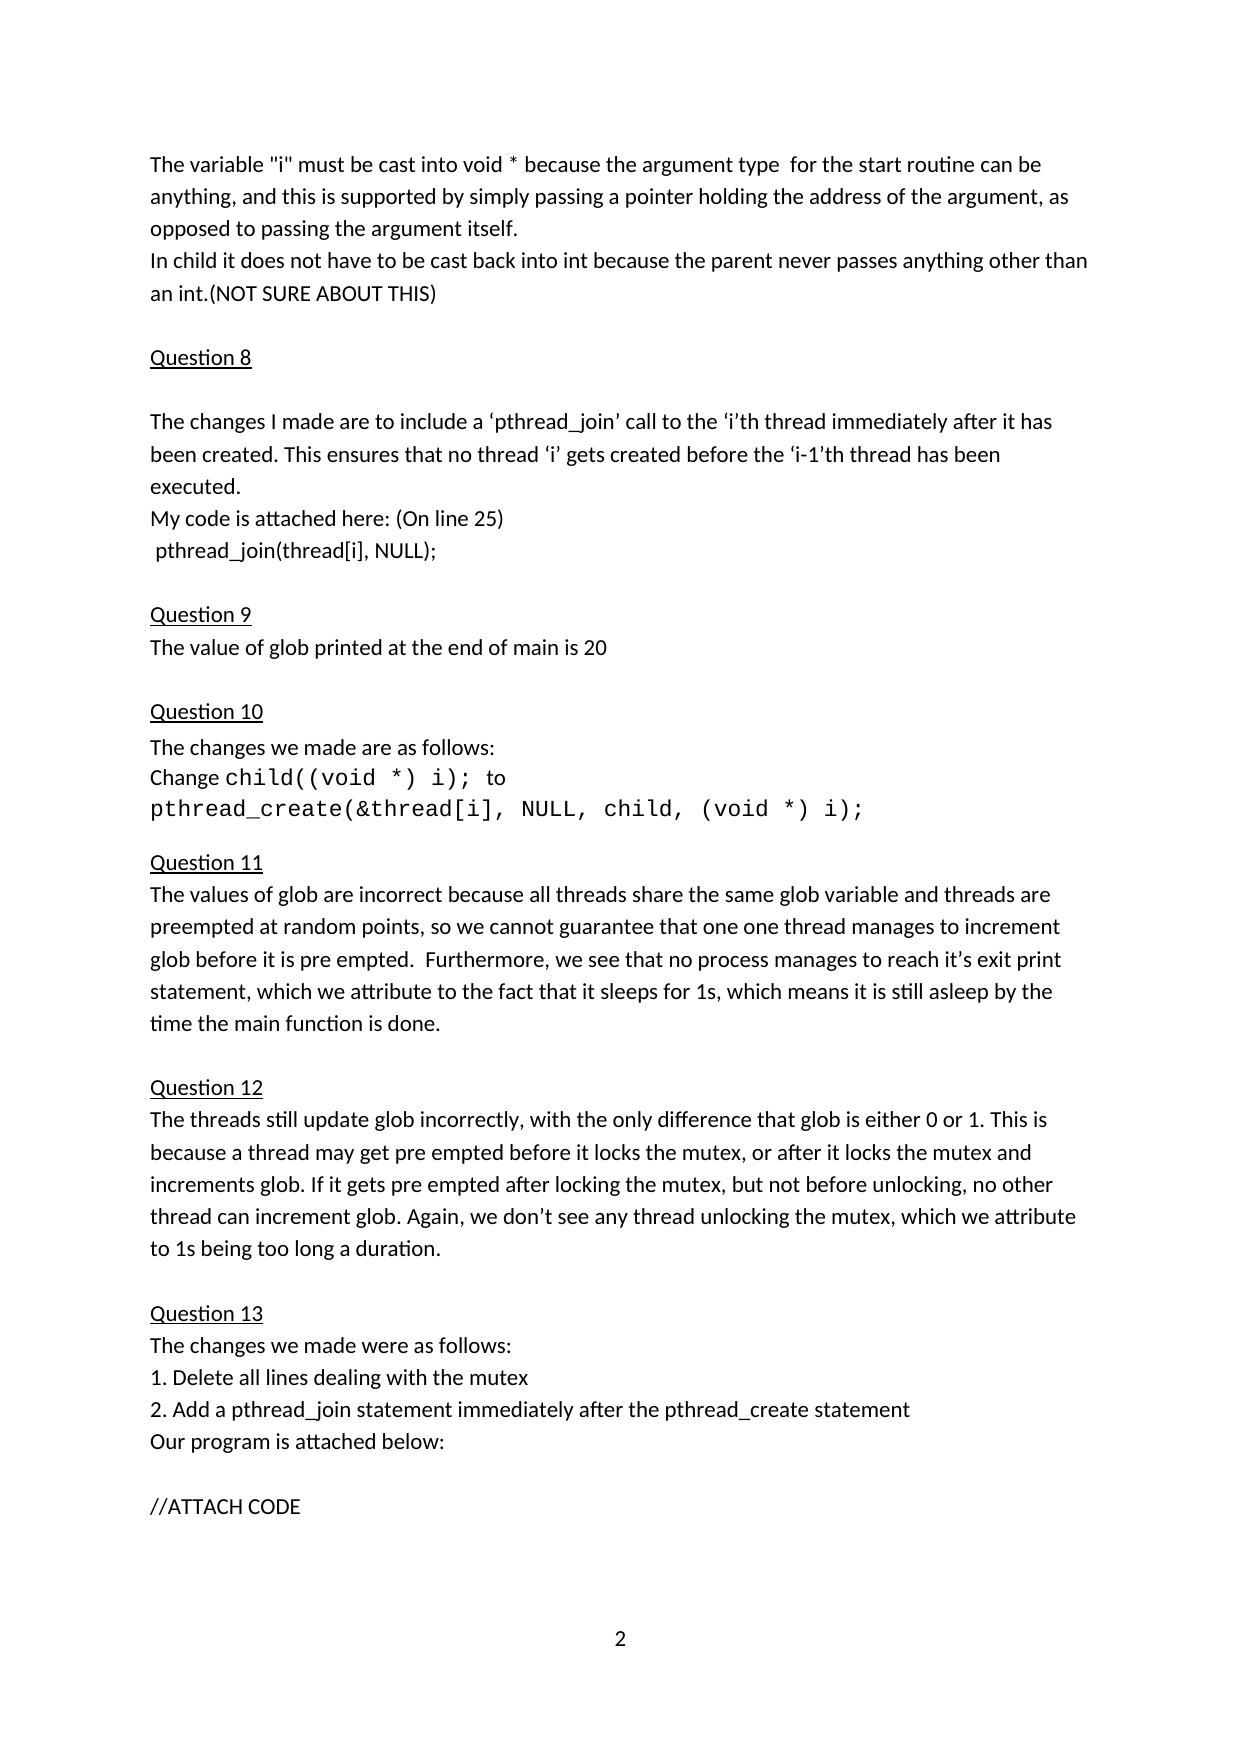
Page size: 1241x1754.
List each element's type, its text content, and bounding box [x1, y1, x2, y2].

text Question 8 [150, 343, 1090, 371]
text The values of glob are incorrect because all threads share the same glob variable and threads are preempted at random points, so we cannot guarantee that one one thread manages to increment glob before it is pre empted. Furthermore, we see that no process manages to reach it’s exit print statement, which we attribute to the fact that it sleeps for 1s, which means it is still asleep by the time the main function is done. [150, 880, 1090, 1037]
text Question 13 [150, 1299, 1090, 1327]
text pthread_join(thread[i], NULL); [150, 536, 1090, 564]
text Question 12 [150, 1073, 1090, 1101]
text The changes we made were as follows: 1. Delete all lines dealing with the mutex 2. Add a pthread_join statement immediately after the pthread_create statement [150, 1331, 1090, 1423]
text Question 9 [150, 601, 1090, 629]
text The value of glob printed at the end of main is 20 [150, 633, 1090, 661]
text The variable "i" must be cast into void * because the argument type for the start routine can be anything, and this is supported by simply passing a pointer holding the address of the argument, as opposed to passing the argument itself. [150, 150, 1090, 242]
text The changes we made are as follows: Change child((void *) i); to pthread_create(&thread[i], NULL, child, (void *) i); [150, 729, 1090, 823]
text //ATTACH CODE [150, 1492, 1090, 1520]
text The changes I made are to include a ‘pthread_join’ call to the ‘i’th thread immediately after it has been created. This ensures that no thread ‘i’ gets created before the ‘i-1’th thread has been executed. [150, 407, 1090, 500]
text Question 10 [150, 697, 1090, 725]
text Our program is attached below: [150, 1427, 1090, 1456]
text In child it does not have to be cast back into int because the parent never passes anything other than an int.(NOT SURE ABOUT THIS) [150, 247, 1090, 307]
text Question 11 [150, 848, 1090, 876]
text The threads still update glob incorrectly, with the only difference that glob is either 0 or 1. This is because a thread may get pre empted before it locks the mutex, or after it locks the mutex and increments glob. If it gets pre empted after locking the mutex, but not before unlocking, no other thread can increment glob. Again, we don’t see any thread unlocking the mutex, which we attribute to 1s being too long a duration. [150, 1106, 1090, 1262]
text My code is attached here: (On line 25) [150, 504, 1090, 532]
